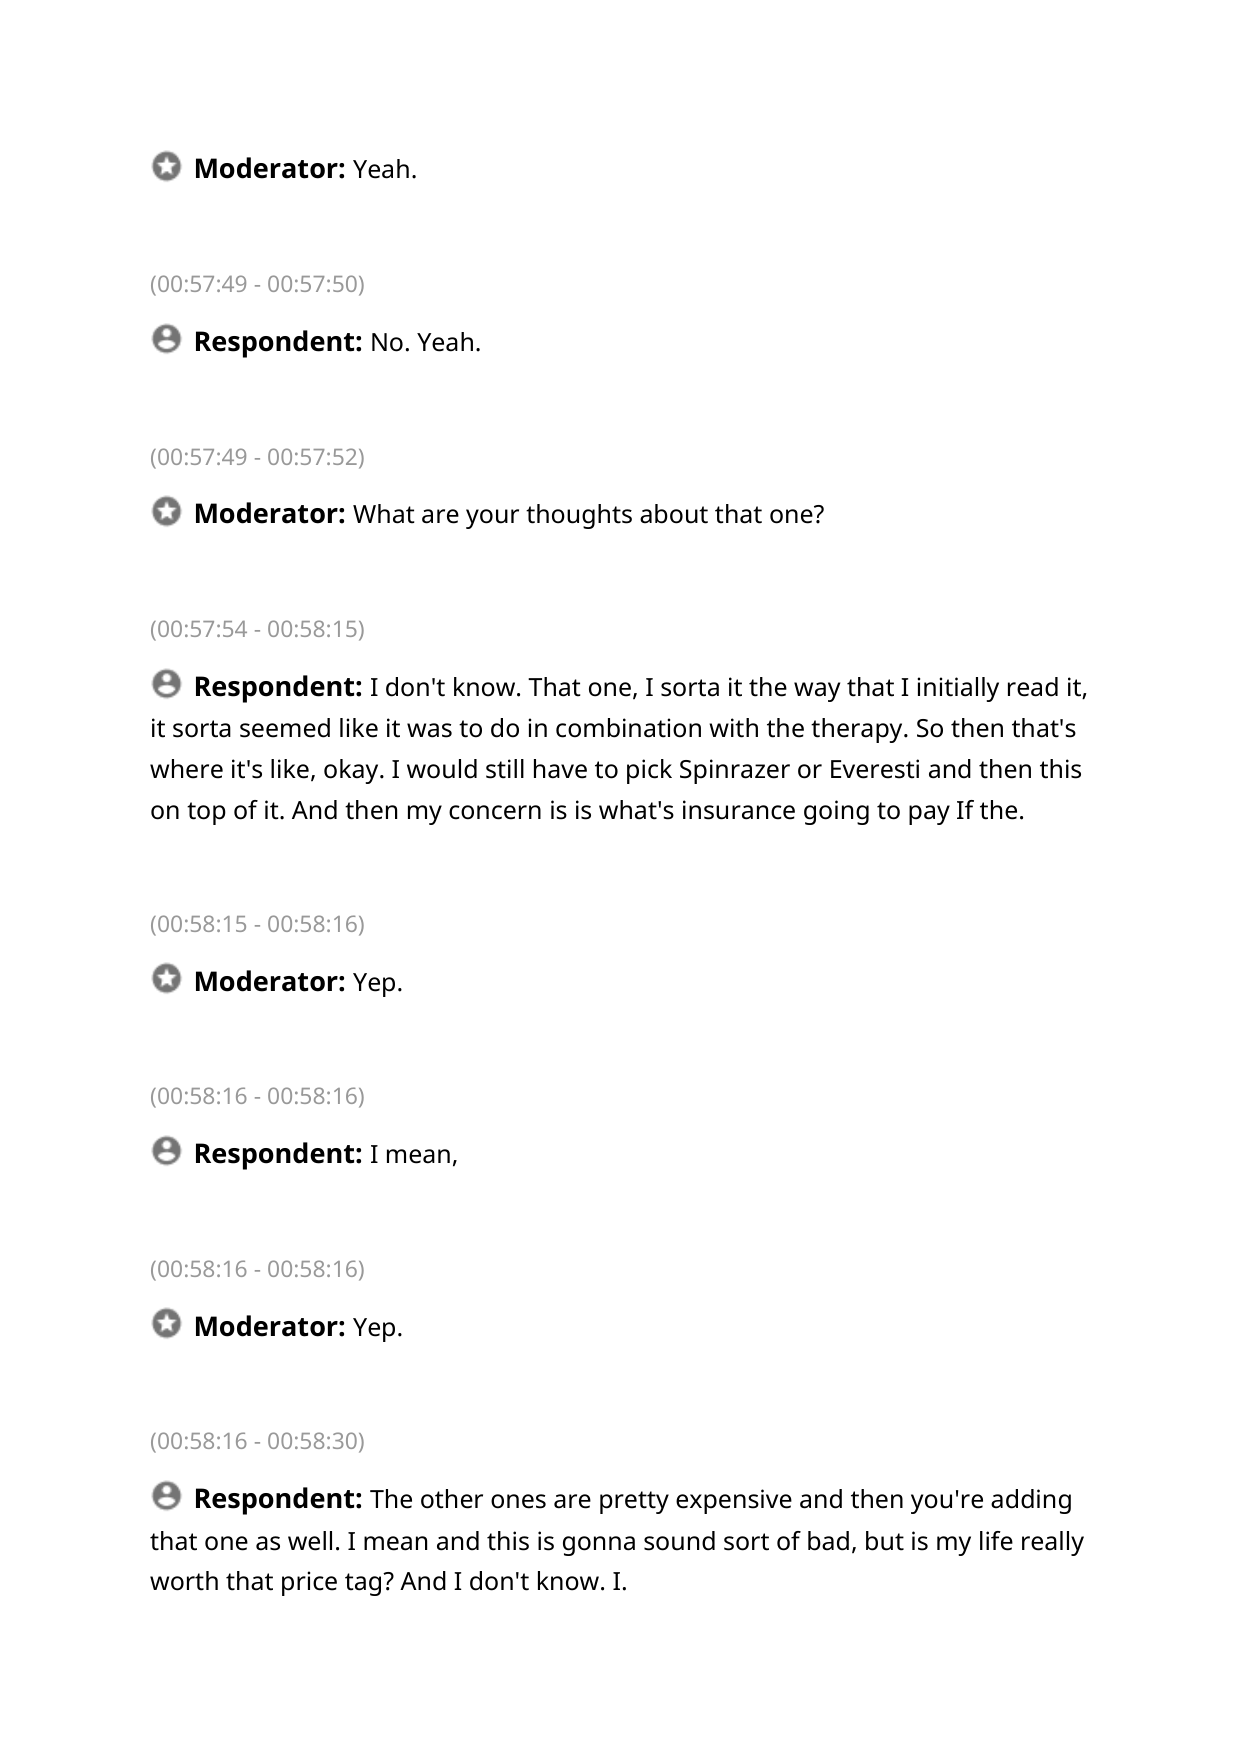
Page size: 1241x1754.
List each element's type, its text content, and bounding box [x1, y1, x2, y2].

text (00:58:16 - 00:58:16) [150, 1080, 1090, 1112]
text Moderator: Yep. [150, 1307, 1090, 1344]
picture [150, 961, 184, 996]
text (00:57:54 - 00:58:15) [150, 613, 1090, 644]
text Moderator: Yep. [150, 962, 1090, 999]
text (00:57:49 - 00:57:50) [150, 268, 1090, 299]
picture [150, 322, 184, 356]
picture [150, 149, 184, 184]
picture [150, 494, 184, 529]
text (00:58:15 - 00:58:16) [150, 908, 1090, 939]
text (00:58:16 - 00:58:30) [150, 1425, 1090, 1457]
picture [150, 1479, 184, 1513]
text (00:57:49 - 00:57:52) [150, 441, 1090, 472]
text Respondent: I don't know. That one, I sorta it the way that I initially read it, it sorta seemed like it was to do in combination with the therapy. So then that's where it's like, okay. I would still have to pick Spinrazer or Everesti and then this on top of it. And then my concern is is what's insurance going to pay If the. [150, 667, 1090, 827]
picture [150, 667, 184, 701]
text Respondent: No. Yeah. [150, 322, 1090, 359]
text Respondent: I mean, [150, 1134, 1090, 1171]
text (00:58:16 - 00:58:16) [150, 1253, 1090, 1284]
text Moderator: What are your thoughts about that one? [150, 495, 1090, 532]
picture [150, 1134, 184, 1168]
text Respondent: The other ones are pretty expensive and then you're adding that one as well. I mean and this is gonna sound sort of bad, but is my life really worth that price tag? And I don't know. I. [150, 1479, 1090, 1598]
text Moderator: Yeah. [150, 150, 1090, 187]
picture [150, 1306, 184, 1341]
